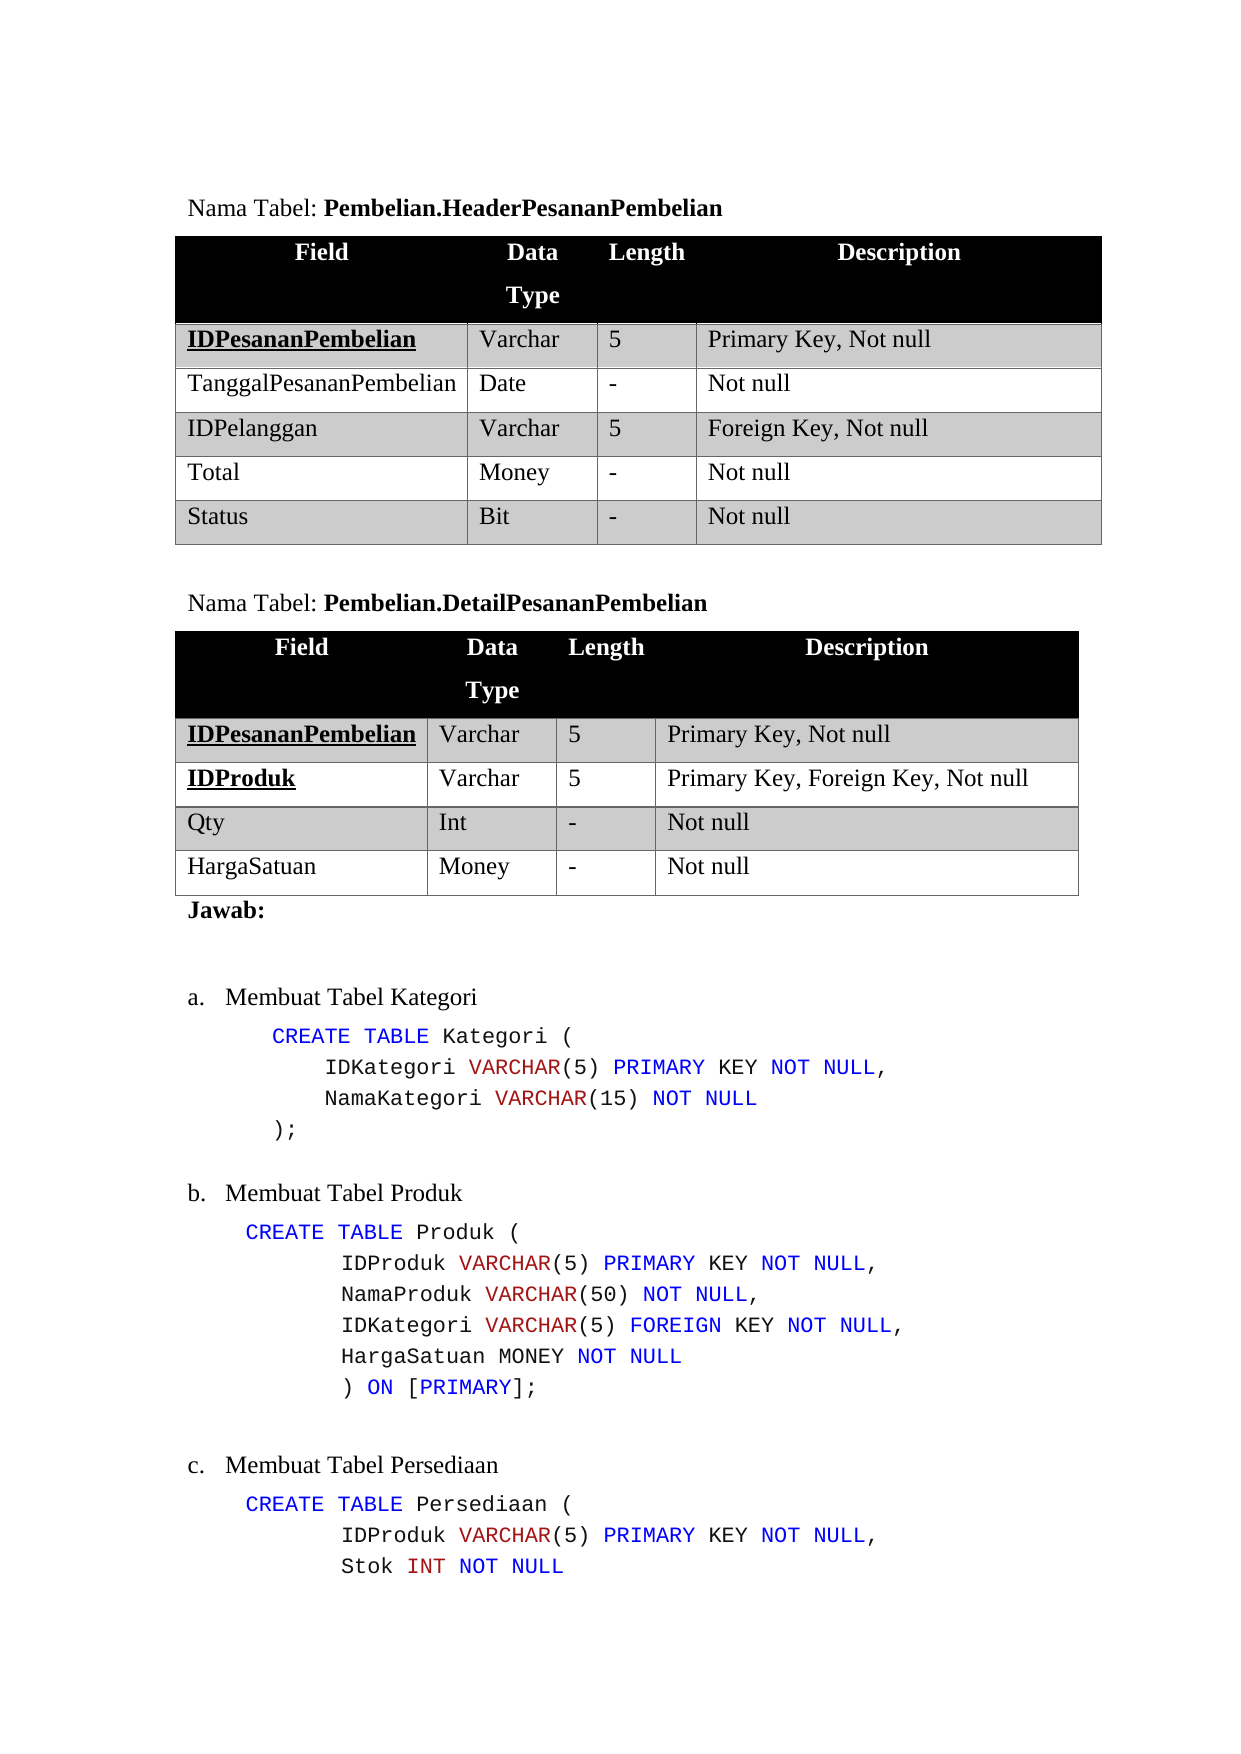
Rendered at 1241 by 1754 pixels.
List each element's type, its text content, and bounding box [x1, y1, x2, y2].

table_cell - [598, 501, 696, 544]
table_cell IDPesananPembelian [176, 719, 427, 762]
text ); [272, 1118, 1090, 1172]
table_cell Money [428, 851, 556, 894]
table_cell Primary Key, Not null [697, 325, 1101, 367]
table_cell Varchar [428, 763, 556, 806]
table_header Length [557, 632, 655, 718]
table_header Data Type [428, 632, 556, 718]
table_header Length [598, 237, 696, 323]
text ) ON [PRIMARY]; [150, 1376, 1090, 1401]
table_cell Not null [656, 808, 1078, 850]
table_cell 5 [557, 763, 655, 806]
text IDProduk VARCHAR(5) PRIMARY KEY NOT NULL, [150, 1252, 1090, 1277]
table_header Description [656, 632, 1078, 718]
text CREATE TABLE Produk ( [225, 1221, 1090, 1246]
table_cell IDProduk [176, 763, 427, 806]
table_header Data Type [468, 237, 597, 323]
table_cell Not null [697, 501, 1101, 544]
table_cell Primary Key, Foreign Key, Not null [656, 763, 1078, 806]
text Nama Tabel: Pembelian.DetailPesananPembelian [187, 588, 1090, 617]
table_cell 5 [598, 413, 696, 456]
text IDKategori VARCHAR(5) PRIMARY KEY NOT NULL, [272, 1056, 1090, 1081]
table_cell - [598, 457, 696, 500]
table_cell IDPelanggan [176, 413, 467, 456]
table_cell Varchar [468, 413, 597, 456]
table_cell IDPesananPembelian [176, 325, 467, 367]
table_cell 5 [557, 719, 655, 762]
table_cell 5 [598, 325, 696, 367]
table_cell Money [468, 457, 597, 500]
list Jawab: [187, 896, 1090, 924]
table_header Field [176, 237, 467, 323]
table_cell - [557, 851, 655, 894]
table_cell Not null [697, 457, 1101, 500]
text Nama Tabel: Pembelian.HeaderPesananPembelian [187, 193, 1090, 222]
list Membuat Tabel Persediaan [187, 1450, 1090, 1479]
list Membuat Tabel Produk [187, 1178, 1090, 1207]
text HargaSatuan MONEY NOT NULL [150, 1345, 1090, 1370]
table_cell Varchar [468, 325, 597, 367]
table_cell Qty [176, 808, 427, 850]
table_cell Int [428, 808, 556, 850]
table_cell Foreign Key, Not null [697, 413, 1101, 456]
text IDKategori VARCHAR(5) FOREIGN KEY NOT NULL, [150, 1314, 1090, 1339]
table_cell Varchar [428, 719, 556, 762]
text NamaProduk VARCHAR(50) NOT NULL, [150, 1283, 1090, 1308]
text Stok INT NOT NULL [150, 1556, 1090, 1580]
table_cell - [598, 369, 696, 412]
text NamaKategori VARCHAR(15) NOT NULL [272, 1087, 1090, 1112]
table_cell - [557, 808, 655, 850]
table_cell Date [468, 369, 597, 412]
text IDProduk VARCHAR(5) PRIMARY KEY NOT NULL, [150, 1524, 1090, 1549]
table_header Field [176, 632, 427, 718]
table_cell Not null [656, 851, 1078, 894]
table_cell HargaSatuan [176, 851, 427, 894]
table_cell Primary Key, Not null [656, 719, 1078, 762]
text CREATE TABLE Kategori ( [272, 1025, 1090, 1050]
table_cell Not null [697, 369, 1101, 412]
table_cell Total [176, 457, 467, 500]
text CREATE TABLE Persediaan ( [150, 1493, 1090, 1518]
table_cell Status [176, 501, 467, 544]
table_cell Bit [468, 501, 597, 544]
list Membuat Tabel Kategori [187, 982, 1090, 1011]
table_cell TanggalPesananPembelian [176, 369, 467, 412]
table_header Description [697, 237, 1101, 323]
